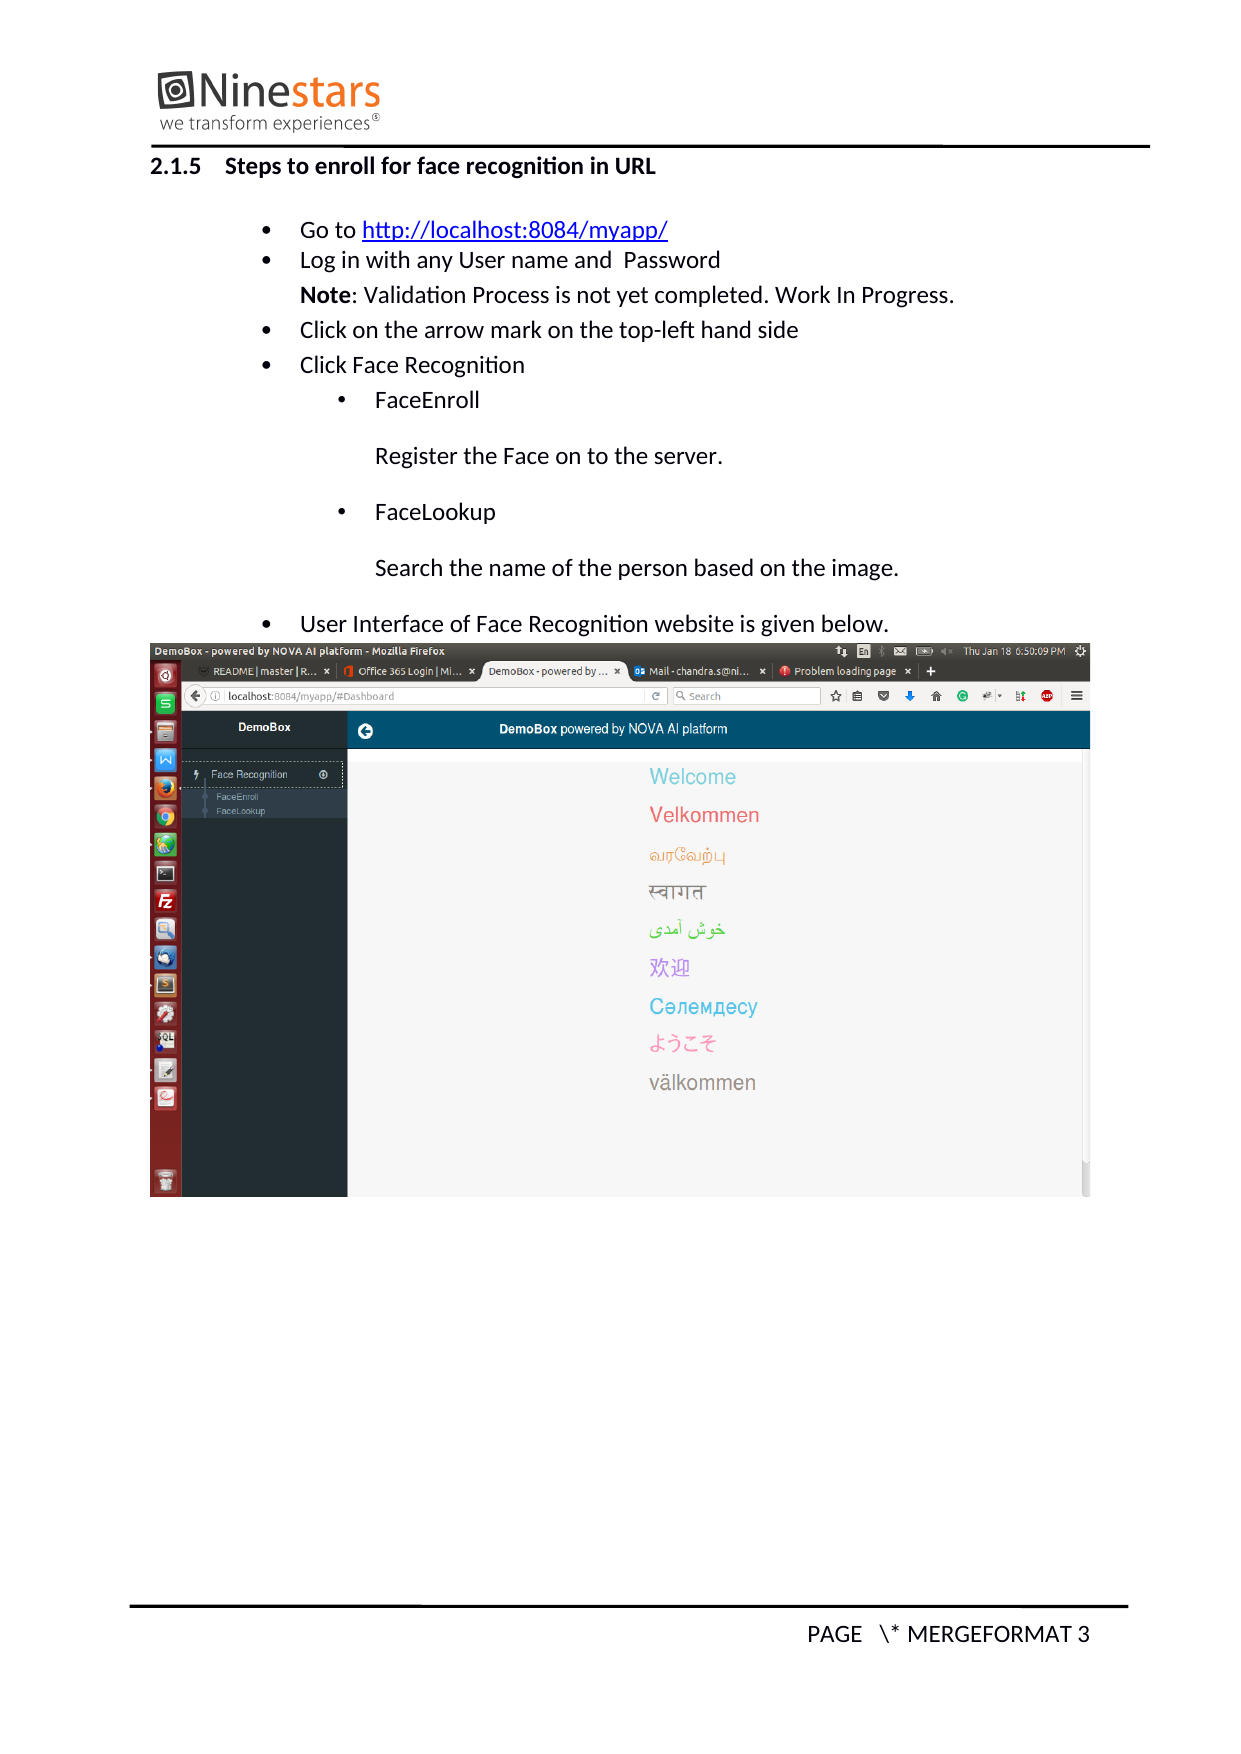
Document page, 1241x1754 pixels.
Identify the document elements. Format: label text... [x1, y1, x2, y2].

list FaceEnroll [337, 385, 1090, 415]
list FaceLookup [337, 496, 1090, 527]
picture [532, 725, 541, 733]
picture [150, 643, 1091, 1197]
text Register the Face on to the server. [312, 441, 1090, 471]
list Click on the arrow mark on the top-left hand side [262, 315, 1090, 345]
picture [573, 727, 585, 732]
list Log in with any User name and Password [262, 245, 1090, 275]
picture [157, 71, 380, 133]
list User Interface of Face Recognition website is given below. [262, 608, 1090, 638]
list Go to http://localhost:8084/myapp/ [262, 214, 1090, 245]
picture [501, 725, 521, 733]
subtitle Steps to enroll for face recognition in URL [150, 150, 1090, 181]
picture [359, 724, 372, 738]
picture [688, 724, 693, 732]
list Click Face Recognition [262, 350, 1090, 380]
text Search the name of the person based on the image. [312, 552, 1090, 583]
list Note: Validation Process is not yet completed. Work In Progress. [300, 280, 1090, 310]
